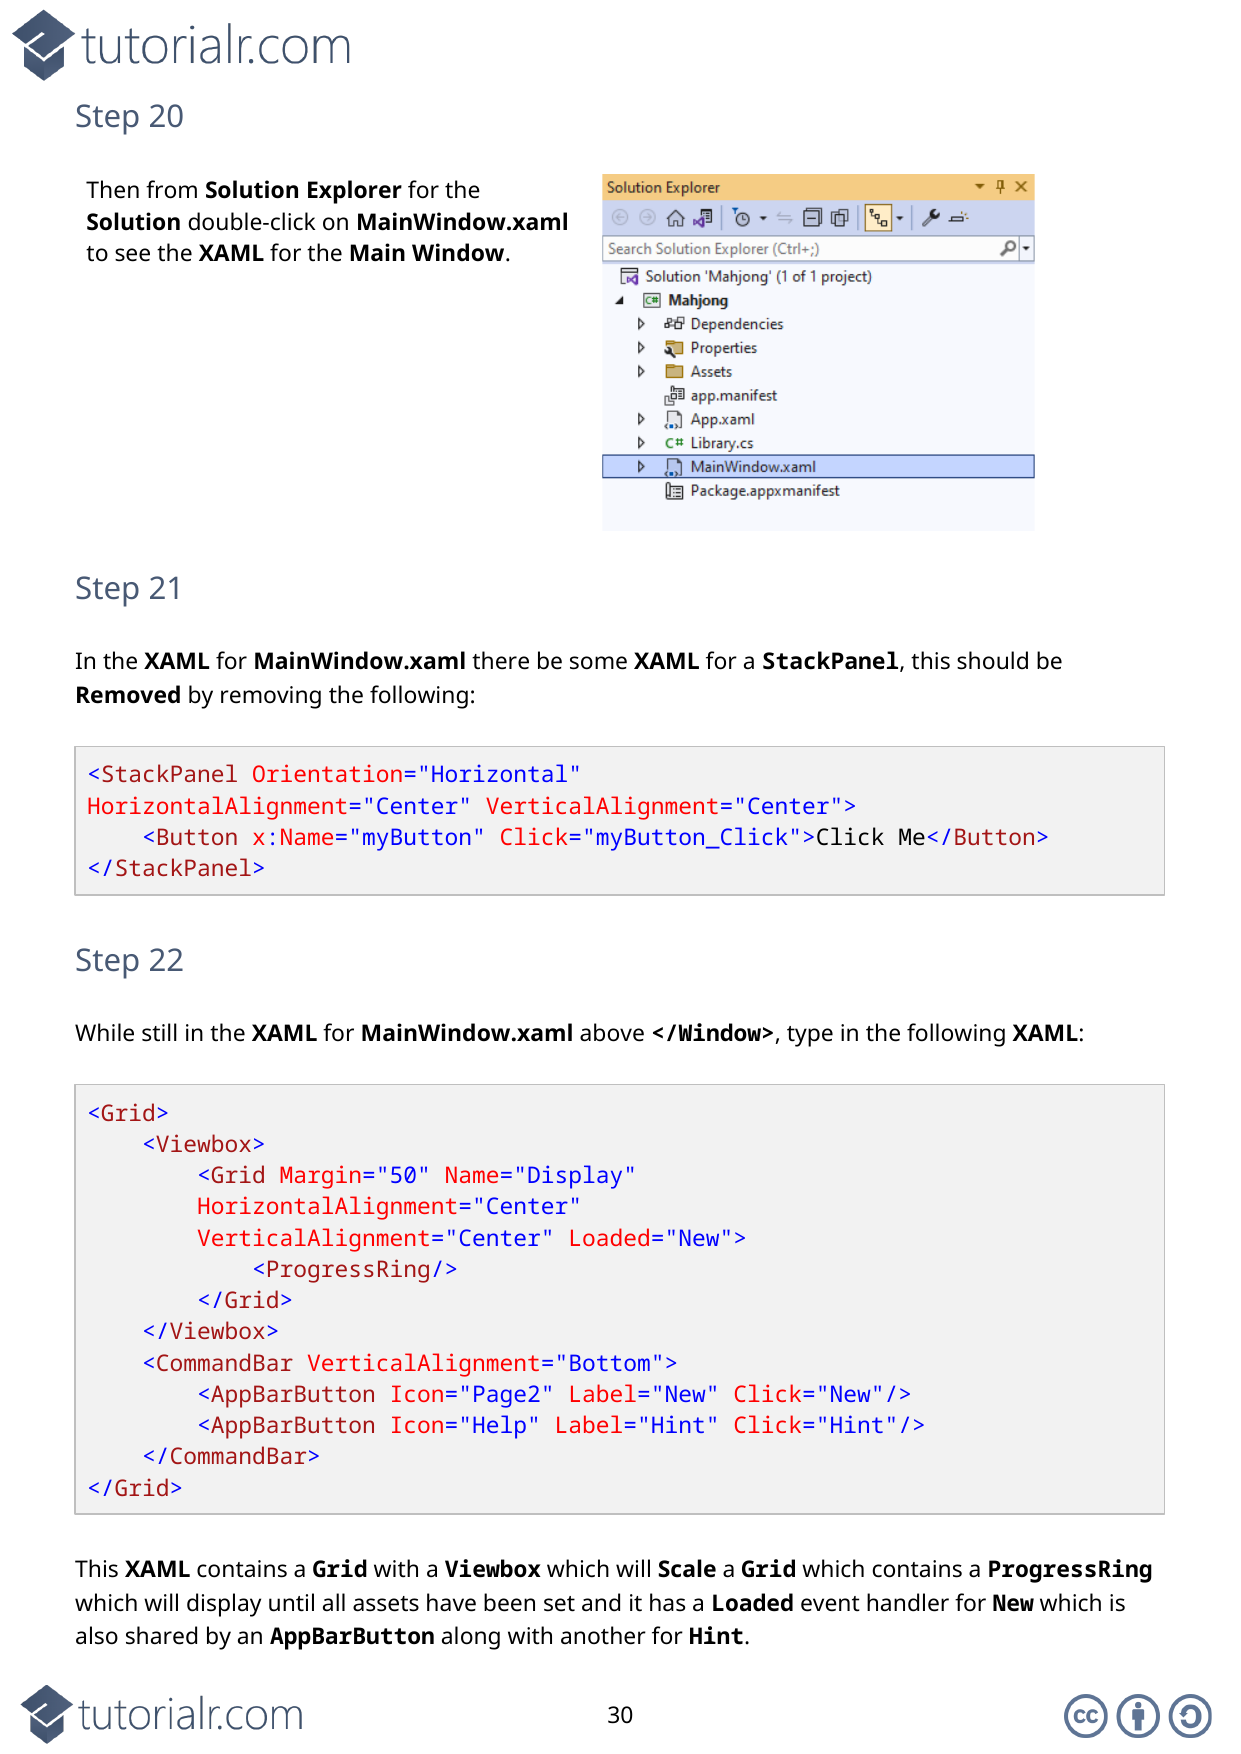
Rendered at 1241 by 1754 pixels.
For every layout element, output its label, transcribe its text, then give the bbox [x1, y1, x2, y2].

subtitle Step 22 [75, 937, 1165, 980]
text This XAML contains a Grid with a Viewbox which will Scale a Grid which contains a ProgressRing which will display until all assets have been set and it has a Loaded event handler for New which is also shared by an AppBarButton along with another for Hint. [75, 1553, 1165, 1651]
table_header [591, 174, 1165, 561]
picture [602, 174, 1035, 531]
picture [1064, 1694, 1212, 1738]
subtitle Step 20 [75, 94, 1165, 137]
subtitle Step 21 [75, 566, 1165, 608]
text While still in the XAML for MainWindow.xaml above </Window>, type in the following XAML: [75, 1017, 1165, 1048]
picture [17, 1685, 313, 1744]
text In the XAML for MainWindow.xaml there be some XAML for a StackPanel, this should be Removed by removing the following: [75, 645, 1165, 710]
picture [8, 9, 363, 81]
table_header Then from Solution Explorer for the Solution double-click on MainWindow.xaml to see the XAML for the Main Window. [75, 174, 591, 561]
